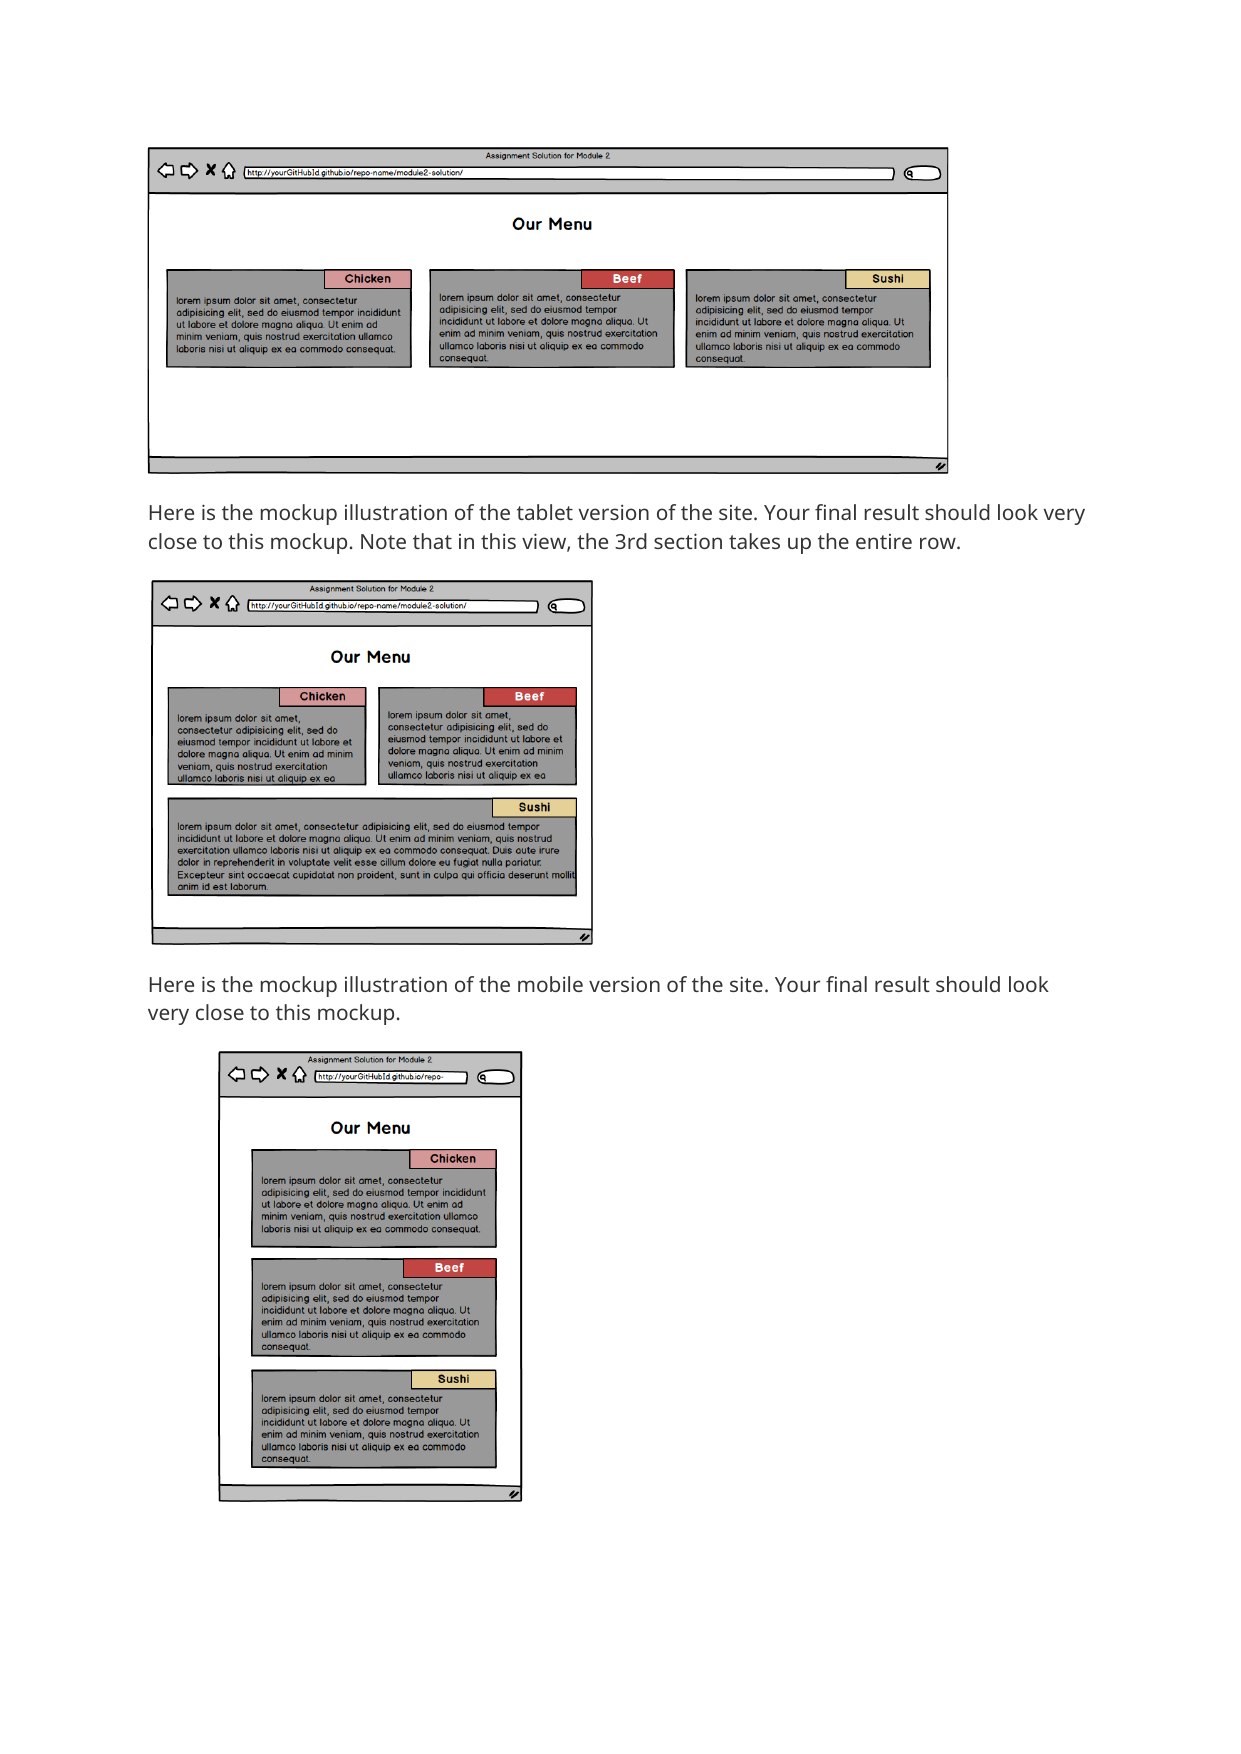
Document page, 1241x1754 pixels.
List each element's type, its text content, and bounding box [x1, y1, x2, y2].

text Here is the mockup illustration of the mobile version of the site. Your final result should look very close to this mockup. [148, 970, 1093, 1027]
picture [147, 1051, 593, 1502]
picture [147, 580, 593, 945]
text Here is the mockup illustration of the tablet version of the site. Your final result should look very close to this mockup. Note that in this view, the 3rd section takes up the entire row. [148, 498, 1093, 555]
picture [147, 147, 949, 474]
